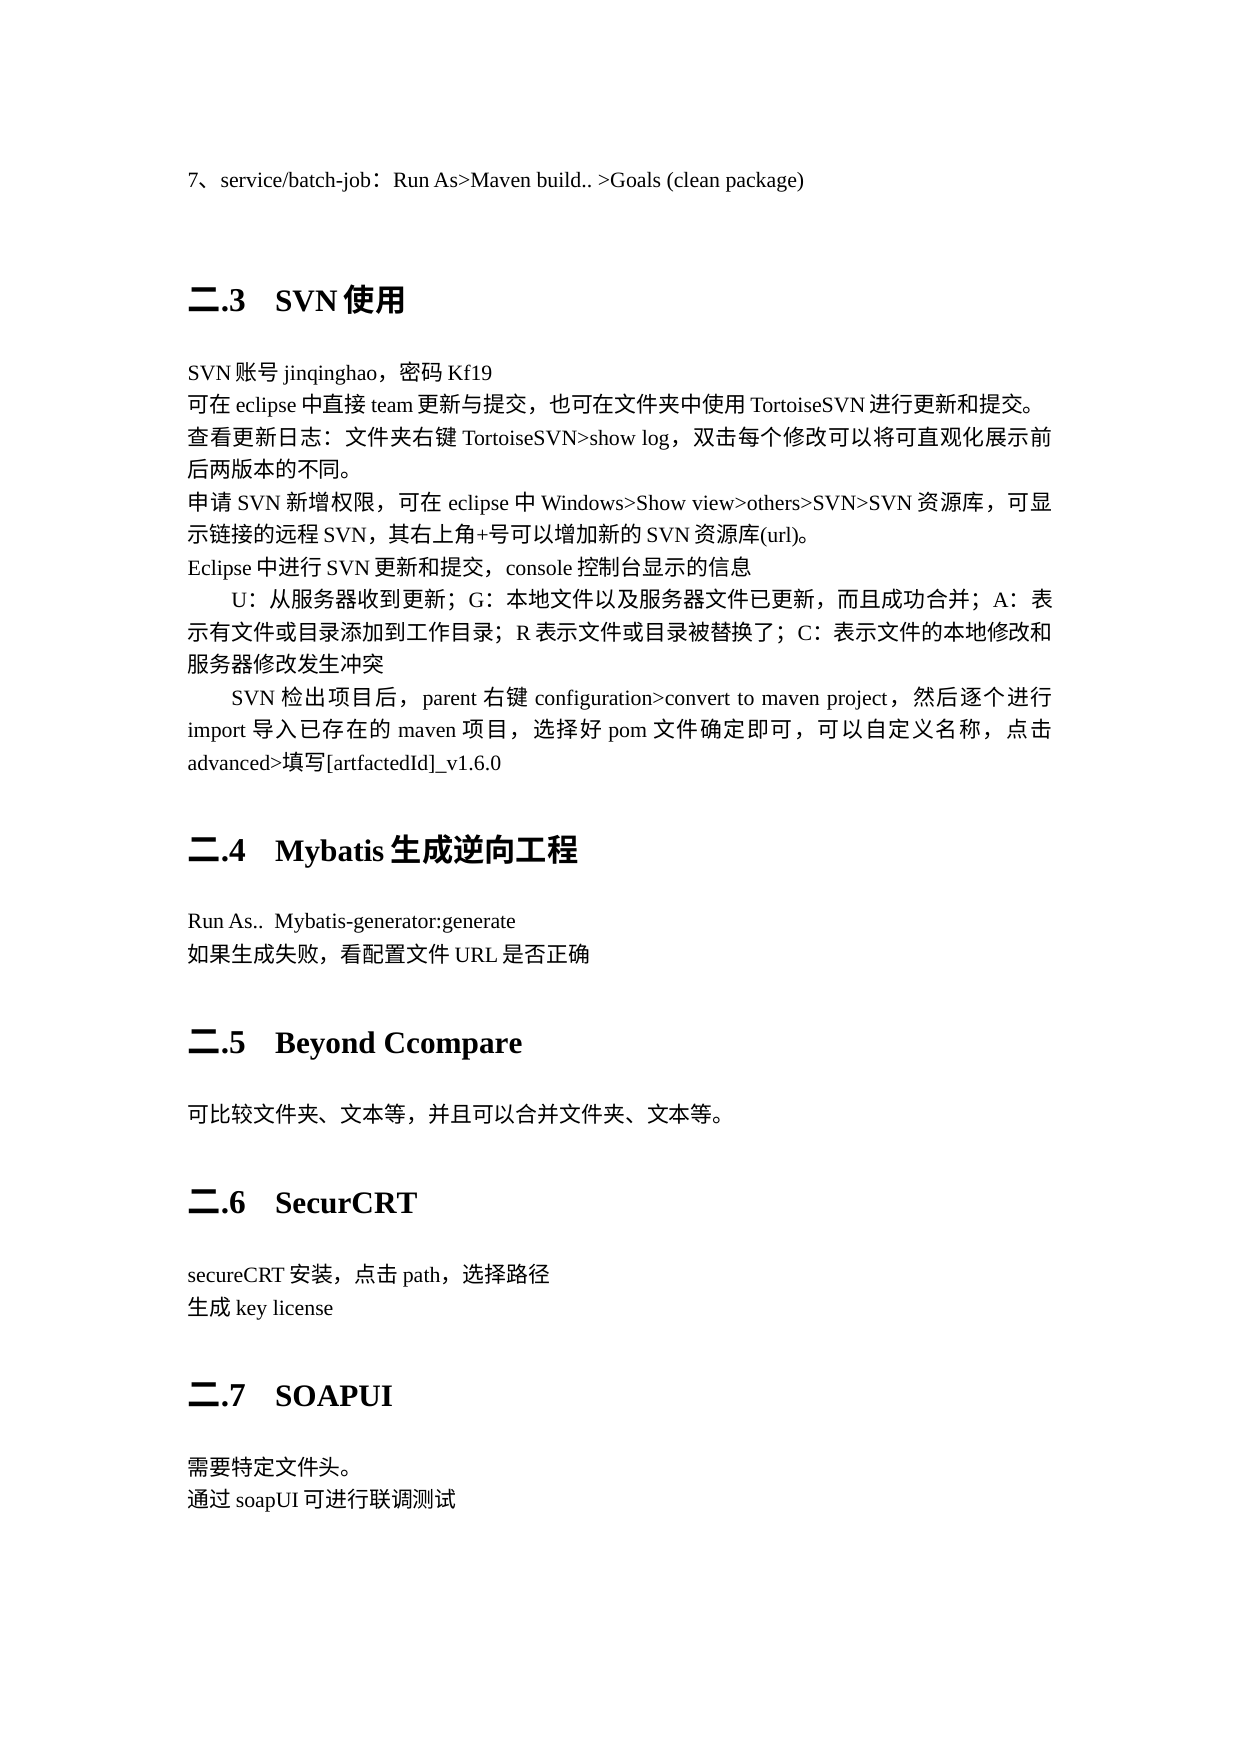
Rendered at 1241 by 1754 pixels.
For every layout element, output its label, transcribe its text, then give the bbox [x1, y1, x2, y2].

subtitle Beyond Ccompare [187, 1007, 1053, 1072]
text 需要特定文件头。 [187, 1449, 1053, 1482]
subtitle SecurCRT [187, 1167, 1053, 1232]
text 可在eclipse中直接team更新与提交，也可在文件夹中使用TortoiseSVN进行更新和提交。 [187, 387, 1053, 419]
text SVN检出项目后，parent右键configuration>convert to maven project，然后逐个进行import导入已存在的maven项目，选择好pom文件确定即可，可以自定义名称，点击advanced>填写[artfactedId]_v1.6.0 [187, 679, 1053, 777]
subtitle Mybatis生成逆向工程 [187, 814, 1053, 879]
text Eclipse中进行SVN更新和提交，console控制台显示的信息 [187, 549, 1053, 582]
text 查看更新日志：文件夹右键TortoiseSVN>show log，双击每个修改可以将可直观化展示前后两版本的不同。 [187, 419, 1053, 484]
text 生成key license [187, 1289, 1053, 1322]
text secureCRT安装，点击path，选择路径 [187, 1257, 1053, 1289]
text U：从服务器收到更新；G：本地文件以及服务器文件已更新，而且成功合并；A：表示有文件或目录添加到工作目录；R表示文件或目录被替换了；C：表示文件的本地修改和服务器修改发生冲突 [187, 582, 1053, 679]
text 申请SVN新增权限，可在eclipse中Windows>Show view>others>SVN>SVN资源库，可显示链接的远程SVN，其右上角+号可以增加新的SVN资源库(url)。 [187, 484, 1053, 549]
subtitle SOAPUI [187, 1359, 1053, 1424]
text SVN账号jinqinghao，密码Kf19 [187, 354, 1053, 387]
text Run As.. Mybatis-generator:generate [187, 904, 1053, 937]
text 7、service/batch-job：Run As>Maven build.. >Goals (clean package) [187, 162, 1053, 194]
text 如果生成失败，看配置文件URL是否正确 [187, 937, 1053, 969]
subtitle SVN使用 [187, 264, 1053, 329]
text 可比较文件夹、文本等，并且可以合并文件夹、文本等。 [187, 1097, 1053, 1129]
text 通过soapUI可进行联调测试 [187, 1482, 1053, 1514]
